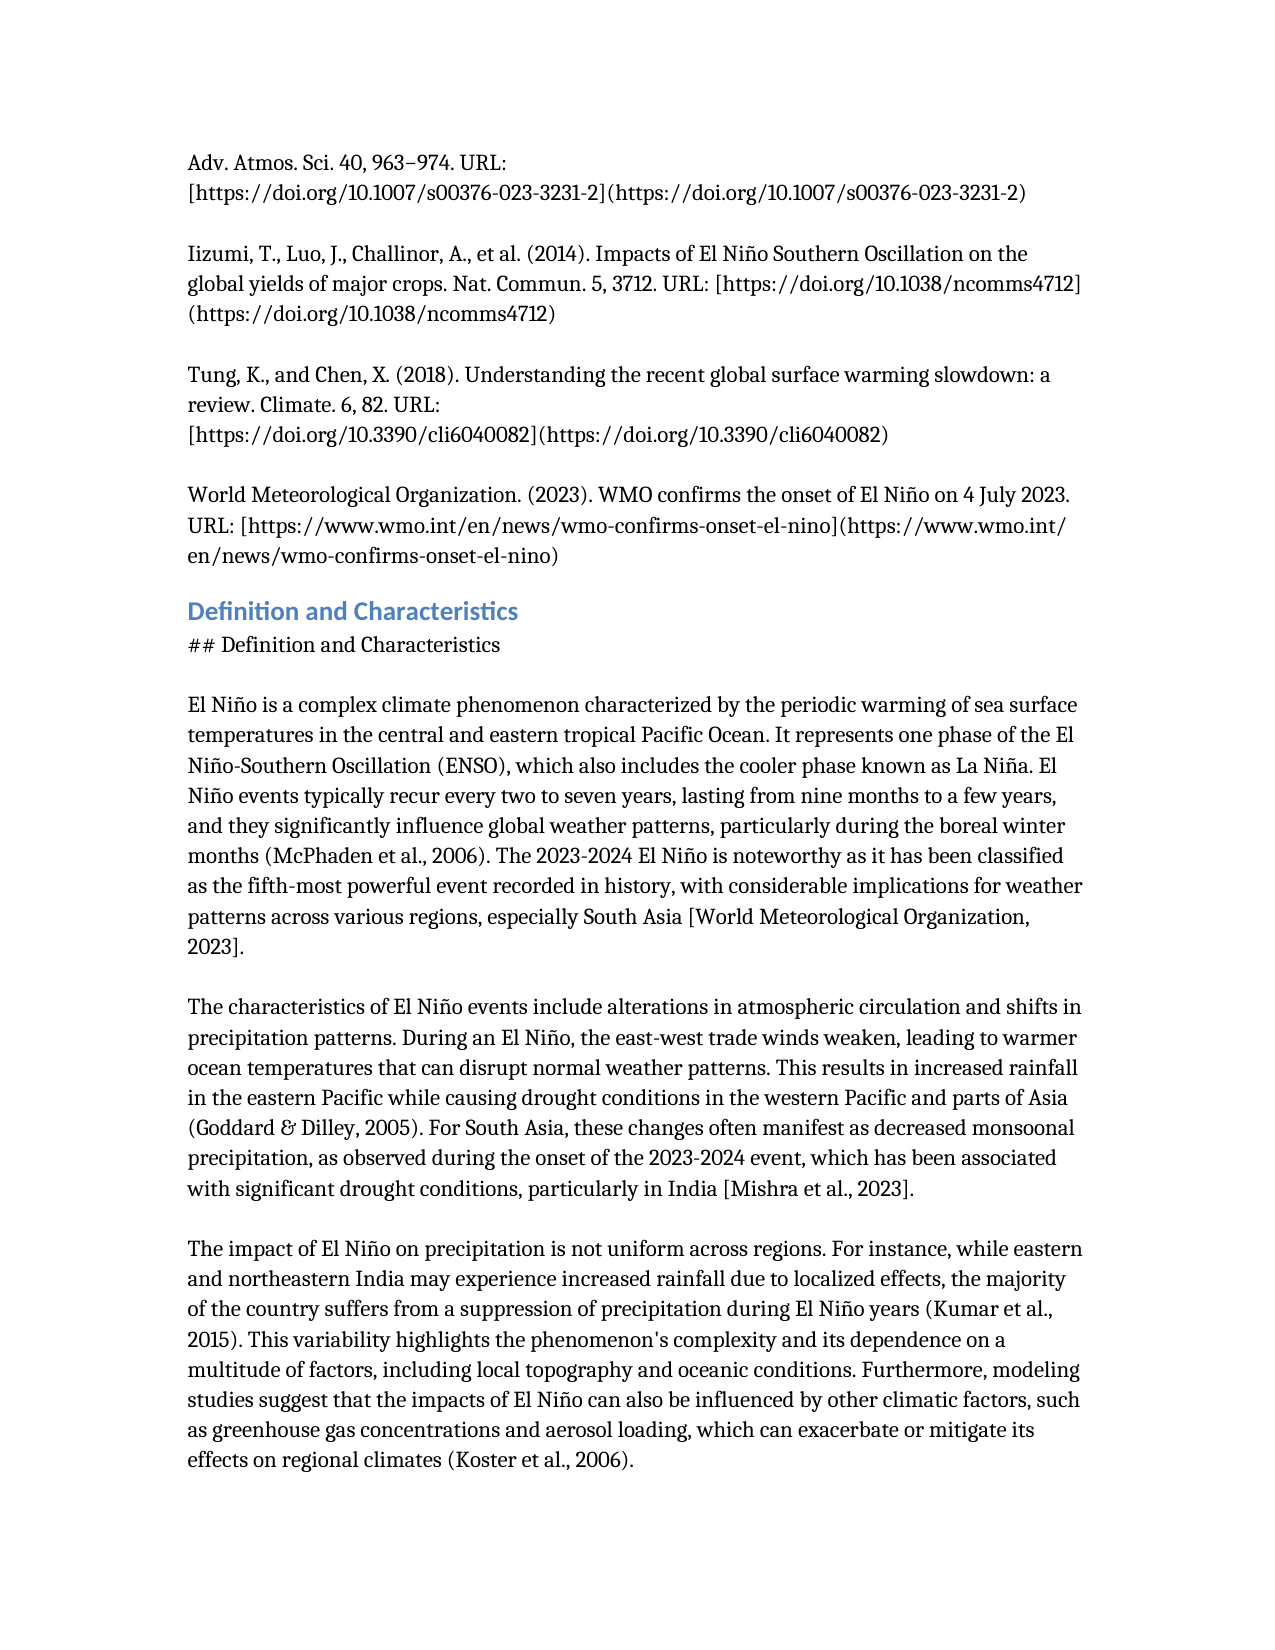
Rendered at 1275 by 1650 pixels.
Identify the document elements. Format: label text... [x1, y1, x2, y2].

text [187, 632, 1087, 1474]
subtitle Definition and Characteristics [187, 594, 1087, 627]
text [187, 150, 1087, 569]
